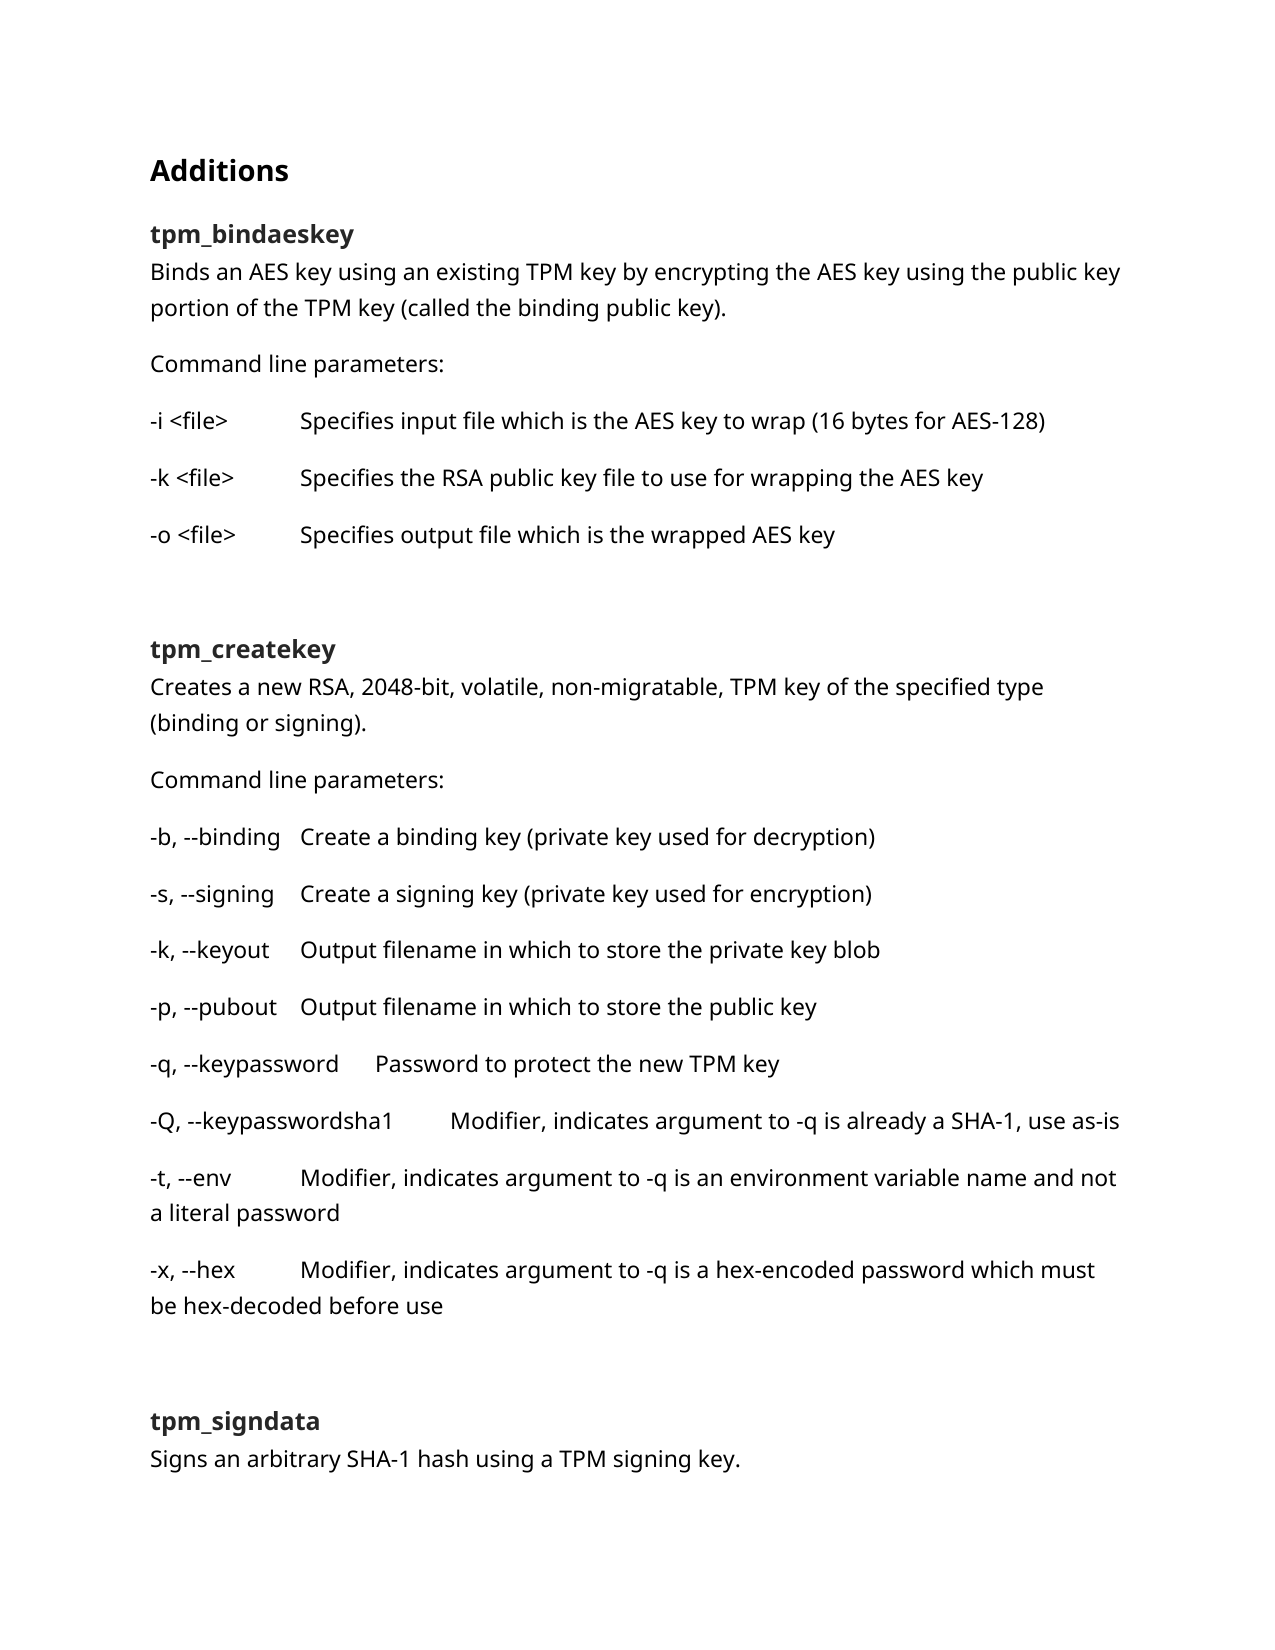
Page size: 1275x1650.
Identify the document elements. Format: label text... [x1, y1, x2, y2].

text -k, --keyout Output filename in which to store the private key blob [150, 934, 1125, 966]
text Creates a new RSA, 2048-bit, volatile, non-migratable, TPM key of the specified type (binding or signing). [150, 671, 1125, 738]
text Command line parameters: [150, 764, 1125, 795]
subtitle tpm_signdata [150, 1404, 1125, 1438]
text -x, --hex Modifier, indicates argument to -q is a hex-encoded password which must be hex-decoded before use [150, 1254, 1125, 1321]
subtitle tpm_bindaeskey [150, 216, 1125, 251]
subtitle tpm_createkey [150, 632, 1125, 666]
subtitle Additions [150, 150, 1125, 190]
text -s, --signing Create a signing key (private key used for encryption) [150, 878, 1125, 909]
text -b, --binding Create a binding key (private key used for decryption) [150, 821, 1125, 852]
text -k <file> Specifies the RSA public key file to use for wrapping the AES key [150, 462, 1125, 493]
text -Q, --keypasswordsha1 Modifier, indicates argument to -q is already a SHA-1, use as-is [150, 1105, 1125, 1136]
text -t, --env Modifier, indicates argument to -q is an environment variable name and not a literal password [150, 1161, 1125, 1229]
text -q, --keypassword Password to protect the new TPM key [150, 1048, 1125, 1079]
text -p, --pubout Output filename in which to store the public key [150, 991, 1125, 1022]
text -i <file> Specifies input file which is the AES key to wrap (16 bytes for AES-128) [150, 405, 1125, 436]
text Signs an arbitrary SHA-1 hash using a TPM signing key. [150, 1443, 1125, 1474]
text Binds an AES key using an existing TPM key by encrypting the AES key using the public key portion of the TPM key (called the binding public key). [150, 256, 1125, 323]
text Command line parameters: [150, 348, 1125, 379]
text -o <file> Specifies output file which is the wrapped AES key [150, 519, 1125, 550]
